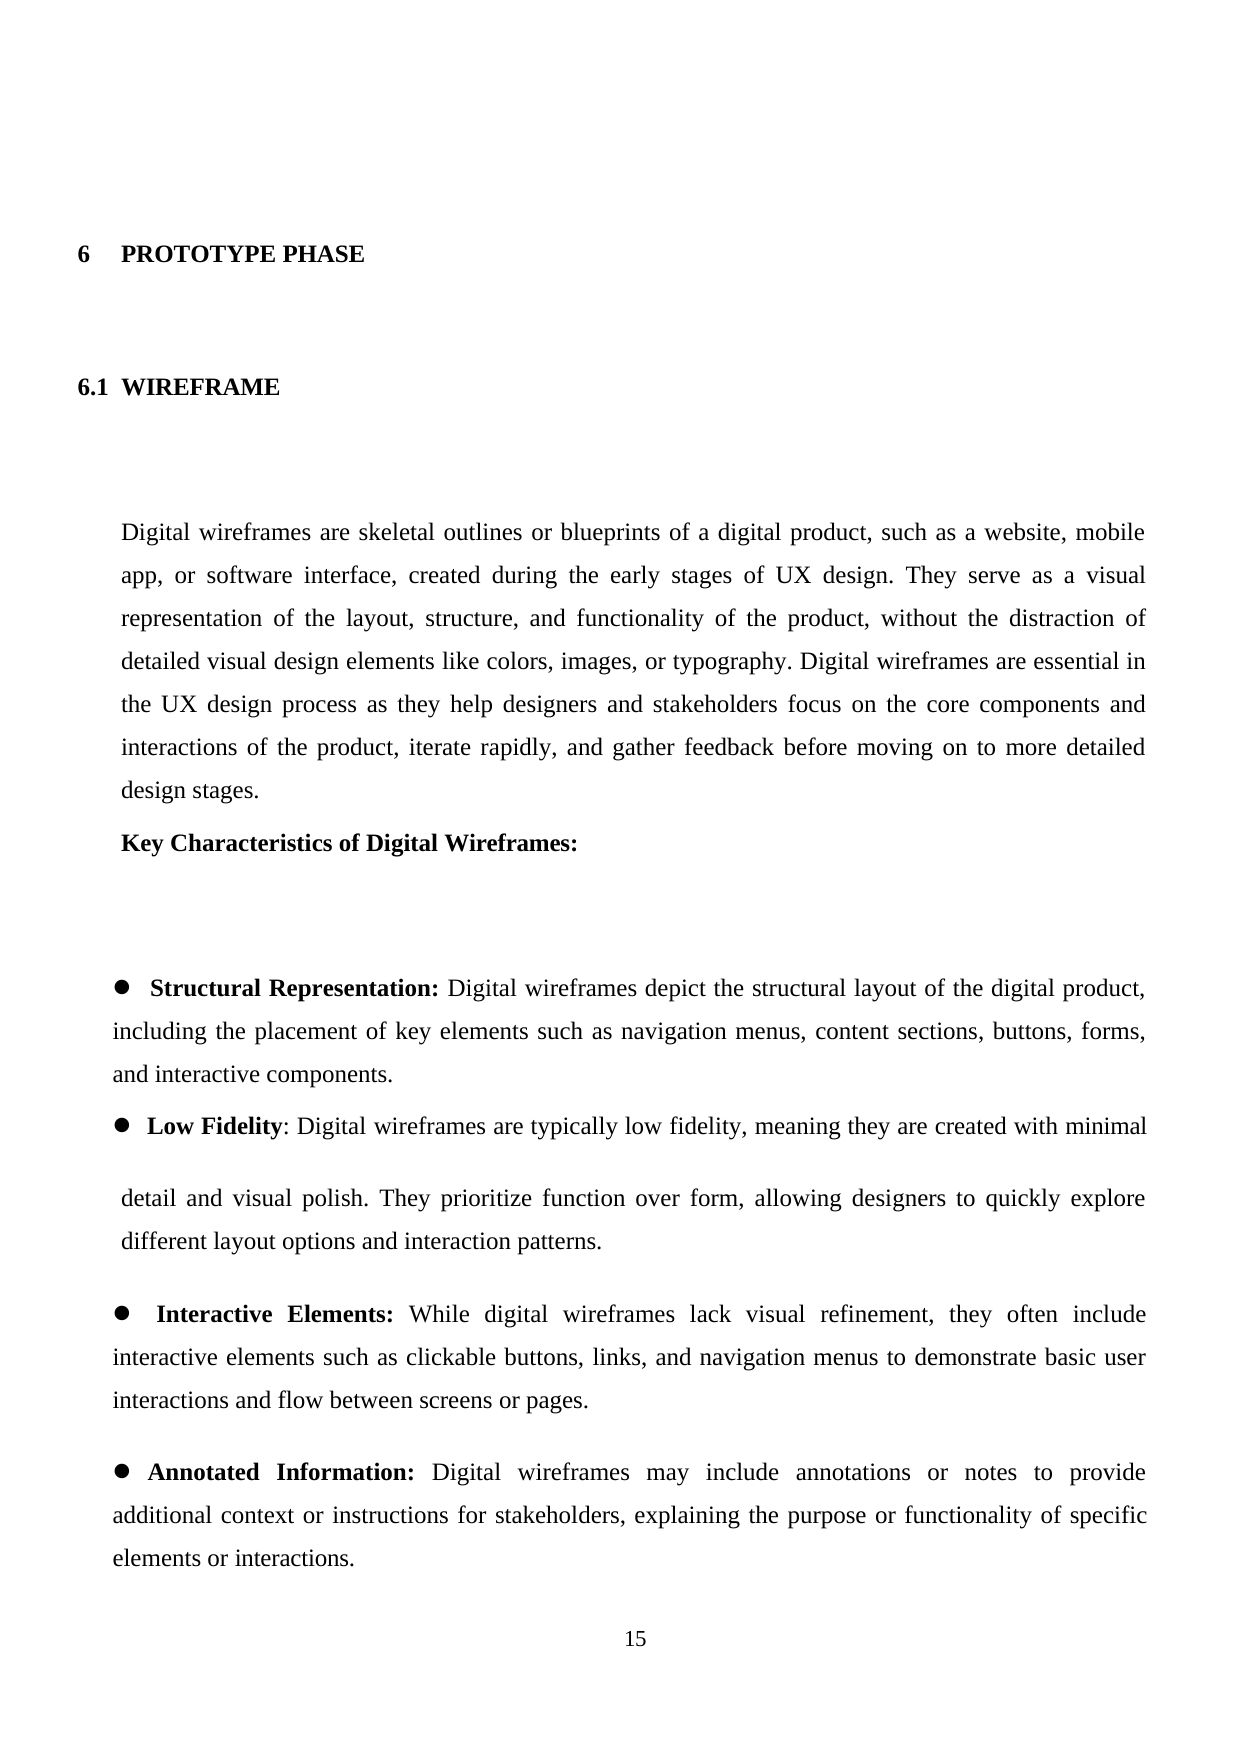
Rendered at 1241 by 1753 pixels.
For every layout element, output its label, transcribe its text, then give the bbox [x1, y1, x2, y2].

list WIREFRAME [77, 372, 1159, 401]
list Structural Representation: Digital wireframes depict the structural layout of the digital product, including the placement of key elements such as navigation menus, content sections, buttons, forms, and interactive components. [112, 973, 1146, 1088]
subtitle PROTOTYPE PHASE [77, 239, 1159, 268]
subtitle Key Characteristics of Digital Wireframes: [121, 828, 1159, 857]
list Interactive Elements: While digital wireframes lack visual refinement, they often include interactive elements such as clickable buttons, links, and navigation menus to demonstrate basic user interactions and flow between screens or pages. [112, 1299, 1147, 1414]
list Annotated Information: Digital wireframes may include annotations or notes to provide additional context or instructions for stakeholders, explaining the purpose or functionality of specific elements or interactions. [112, 1457, 1147, 1572]
text detail and visual polish. They prioritize function over form, allowing designers to quickly explore different layout options and interaction patterns. [121, 1183, 1146, 1255]
list Low Fidelity: Digital wireframes are typically low fidelity, meaning they are created with minimal [112, 1111, 1159, 1140]
text Digital wireframes are skeletal outlines or blueprints of a digital product, such as a website, mobile app, or software interface, created during the early stages of UX design. They serve as a visual representation of the layout, structure, and functionality of the product, without the distraction of detailed visual design elements like colors, images, or typography. Digital wireframes are essential in the UX design process as they help designers and stakeholders focus on the core components and interactions of the product, iterate rapidly, and gather feedback before moving on to more detailed design stages. [121, 517, 1147, 804]
